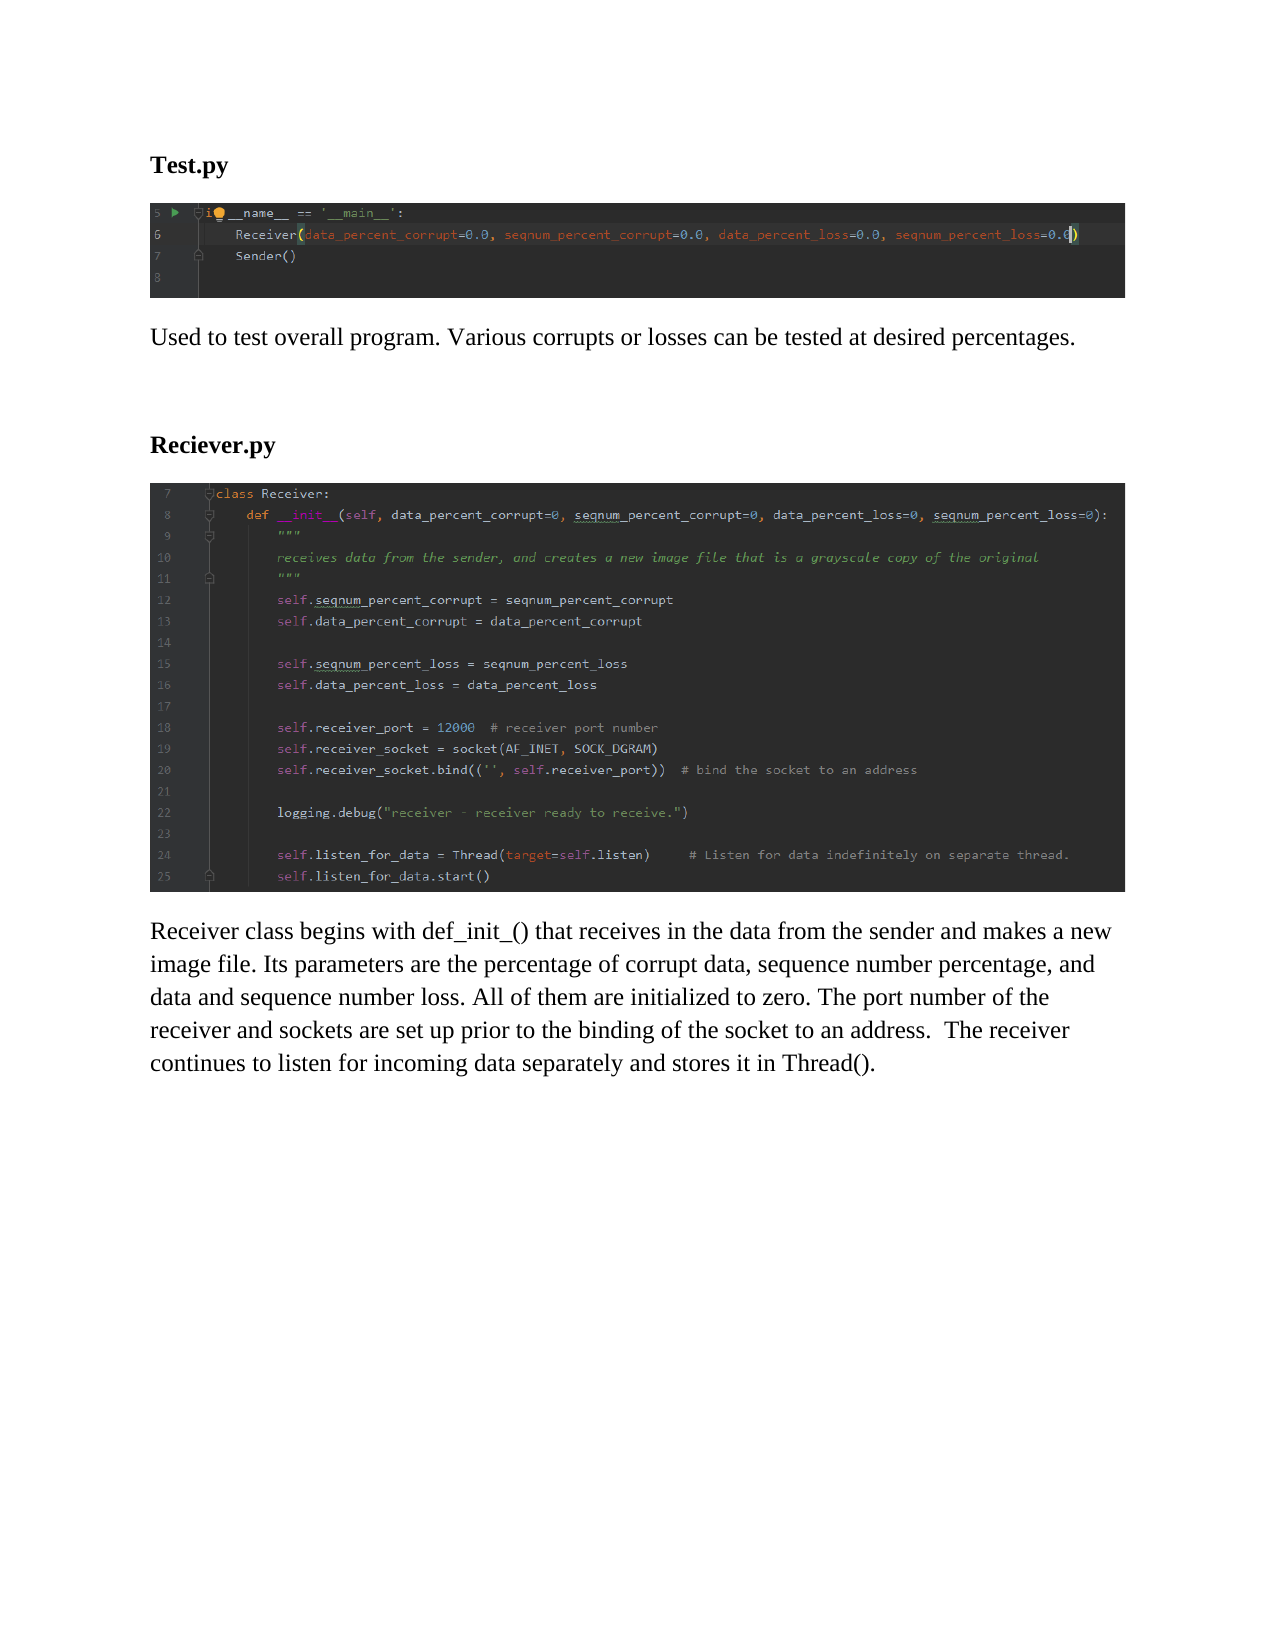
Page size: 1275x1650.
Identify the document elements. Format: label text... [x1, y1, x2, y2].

text Receiver class begins with def_init_() that receives in the data from the sender and makes a new image file. Its parameters are the percentage of corrupt data, sequence number percentage, and data and sequence number loss. All of them are initialized to zero. The port number of the receiver and sockets are set up prior to the binding of the socket to an address. The receiver continues to listen for incoming data separately and stores it in Thread(). [150, 916, 1125, 1077]
picture [150, 203, 1125, 298]
picture [150, 483, 1125, 892]
text Reciever.py [150, 430, 1125, 459]
text Test.py [150, 150, 1125, 179]
text Used to test overall program. Various corrupts or losses can be tested at desired percentages. [150, 322, 1125, 351]
